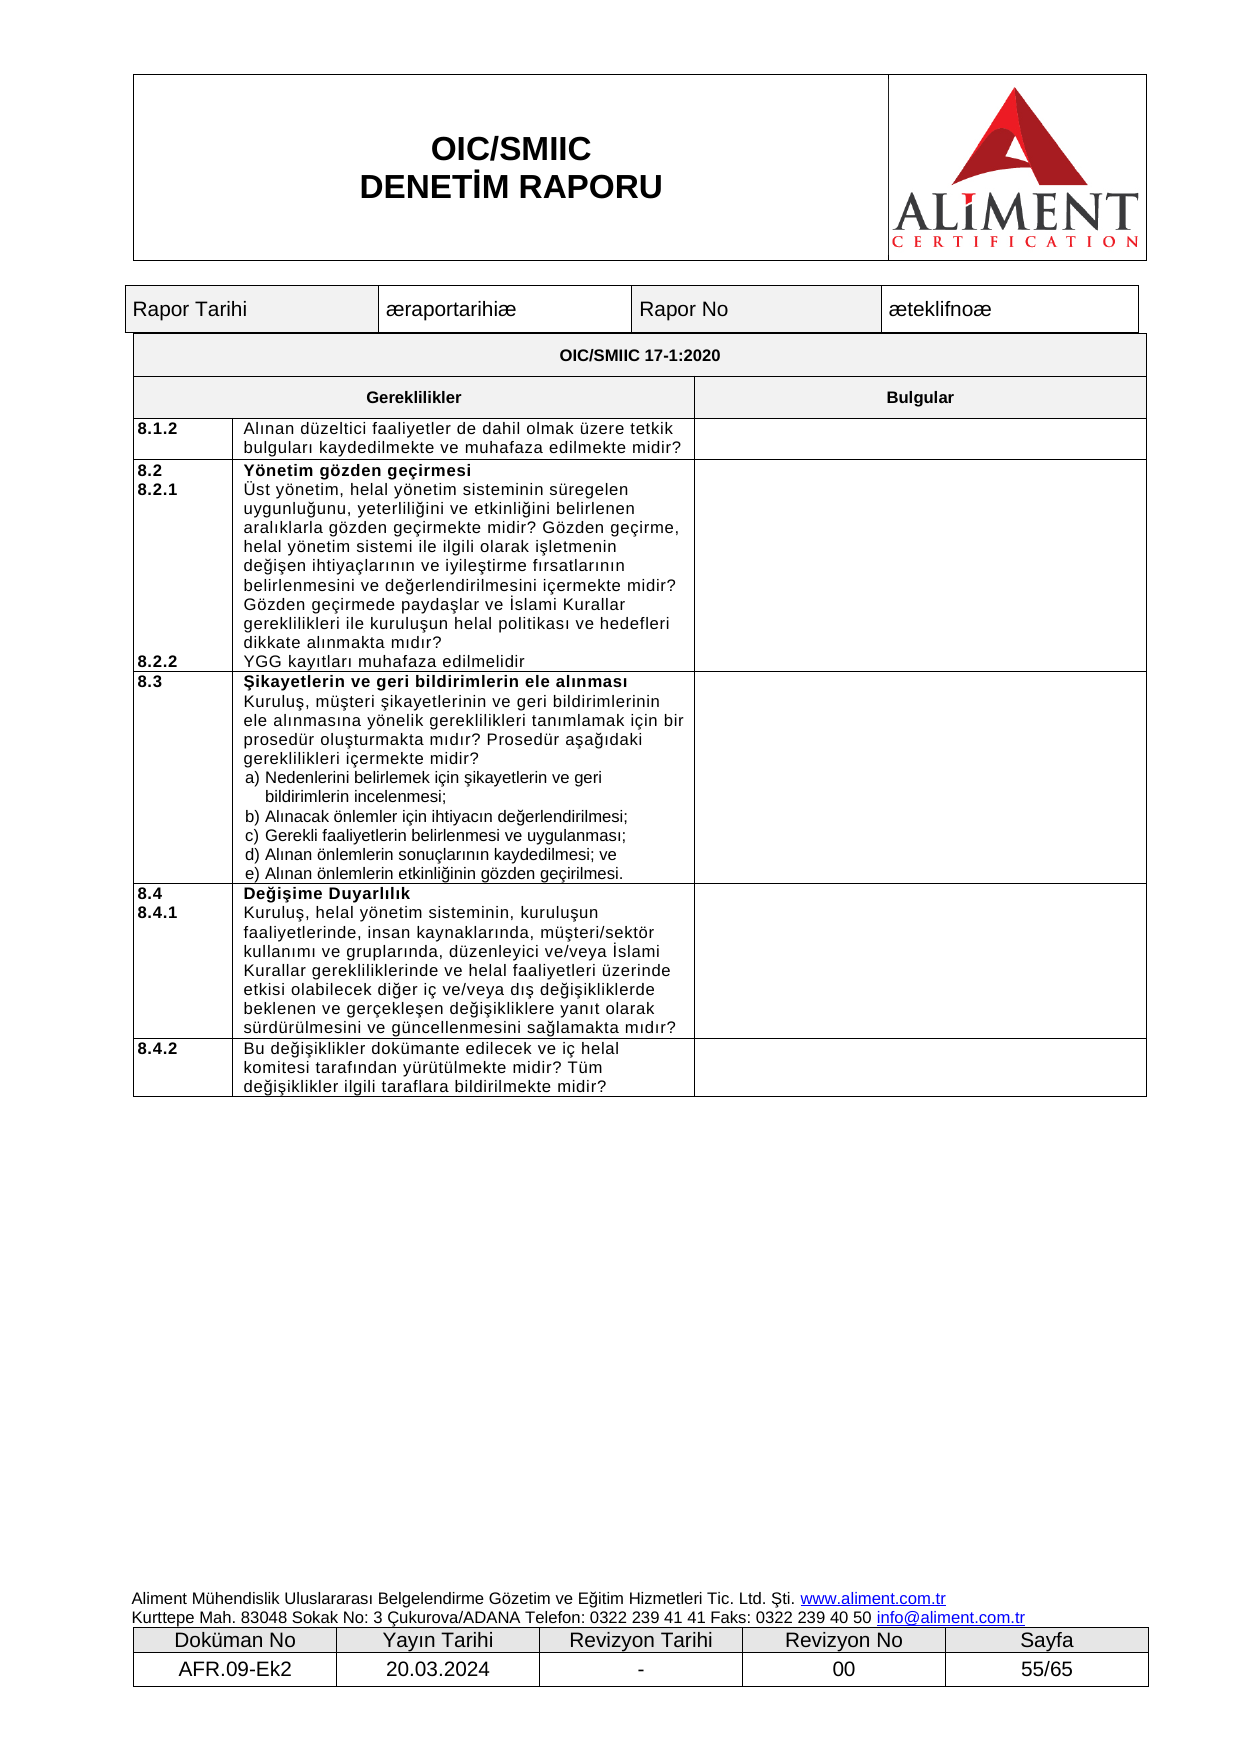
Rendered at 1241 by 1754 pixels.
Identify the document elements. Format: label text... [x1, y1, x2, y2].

table_cell 8.2 8.2.1 8.2.2 [134, 460, 232, 671]
table_cell [695, 419, 1146, 459]
table_cell Yönetim gözden geçirmesi Üst yönetim, helal yönetim sisteminin süregelen uygunluğunu, yeterliliğini ve etkinliğini belirlenen aralıklarla gözden geçirmekte midir? Gözden geçirme, helal yönetim sistemi ile ilgili olarak işletmenin değişen ihtiyaçlarının ve iyileştirme fırsatlarının belirlenmesini ve değerlendirilmesini içermekte midir? Gözden geçirmede paydaşlar ve İslami Kurallar gereklilikleri ile kuruluşun helal politikası ve hedefleri dikkate alınmakta mıdır? YGG kayıtları muhafaza edilmelidir [233, 460, 694, 671]
table_cell Bu değişiklikler dokümante edilecek ve iç helal komitesi tarafından yürütülmekte midir? Tüm değişiklikler ilgili taraflara bildirilmekte midir? [233, 1039, 694, 1096]
table_cell Gereklilikler [134, 377, 694, 418]
table_cell [695, 460, 1146, 671]
table_header OIC/SMIIC 17-1:2020 [134, 334, 1146, 376]
table_cell [695, 1039, 1146, 1096]
table_cell 8.4.2 [134, 1039, 232, 1096]
table_cell Alınan düzeltici faaliyetler de dahil olmak üzere tetkik bulguları kaydedilmekte ve muhafaza edilmekte midir? [233, 419, 694, 459]
table_cell [695, 884, 1146, 1037]
table_cell Bulgular [695, 377, 1146, 418]
table_cell 8.1.2 [134, 419, 232, 459]
table_cell 8.4 8.4.1 [134, 884, 232, 1037]
table_cell Değişime Duyarlılık Kuruluş, helal yönetim sisteminin, kuruluşun faaliyetlerinde, insan kaynaklarında, müşteri/sektör kullanımı ve gruplarında, düzenleyici ve/veya İslami Kurallar gerekliliklerinde ve helal faaliyetleri üzerinde etkisi olabilecek diğer iç ve/veya dış değişikliklerde beklenen ve gerçekleşen değişikliklere yanıt olarak sürdürülmesini ve güncellenmesini sağlamakta mıdır? [233, 884, 694, 1037]
table_cell Şikayetlerin ve geri bildirimlerin ele alınması Kuruluş, müşteri şikayetlerinin ve geri bildirimlerinin ele alınmasına yönelik gereklilikleri tanımlamak için bir prosedür oluşturmakta mıdır? Prosedür aşağıdaki gereklilikleri içermekte midir? Nedenlerini belirlemek için şikayetlerin ve geri bildirimlerin incelenmesi; Alınacak önlemler için ihtiyacın değerlendirilmesi; Gerekli faaliyetlerin belirlenmesi ve uygulanması; Alınan önlemlerin sonuçlarının kaydedilmesi; ve Alınan önlemlerin etkinliğinin gözden geçirilmesi. [233, 672, 694, 883]
table_cell [695, 672, 1146, 883]
picture [888, 79, 1142, 255]
table_cell 8.3 [134, 672, 232, 883]
